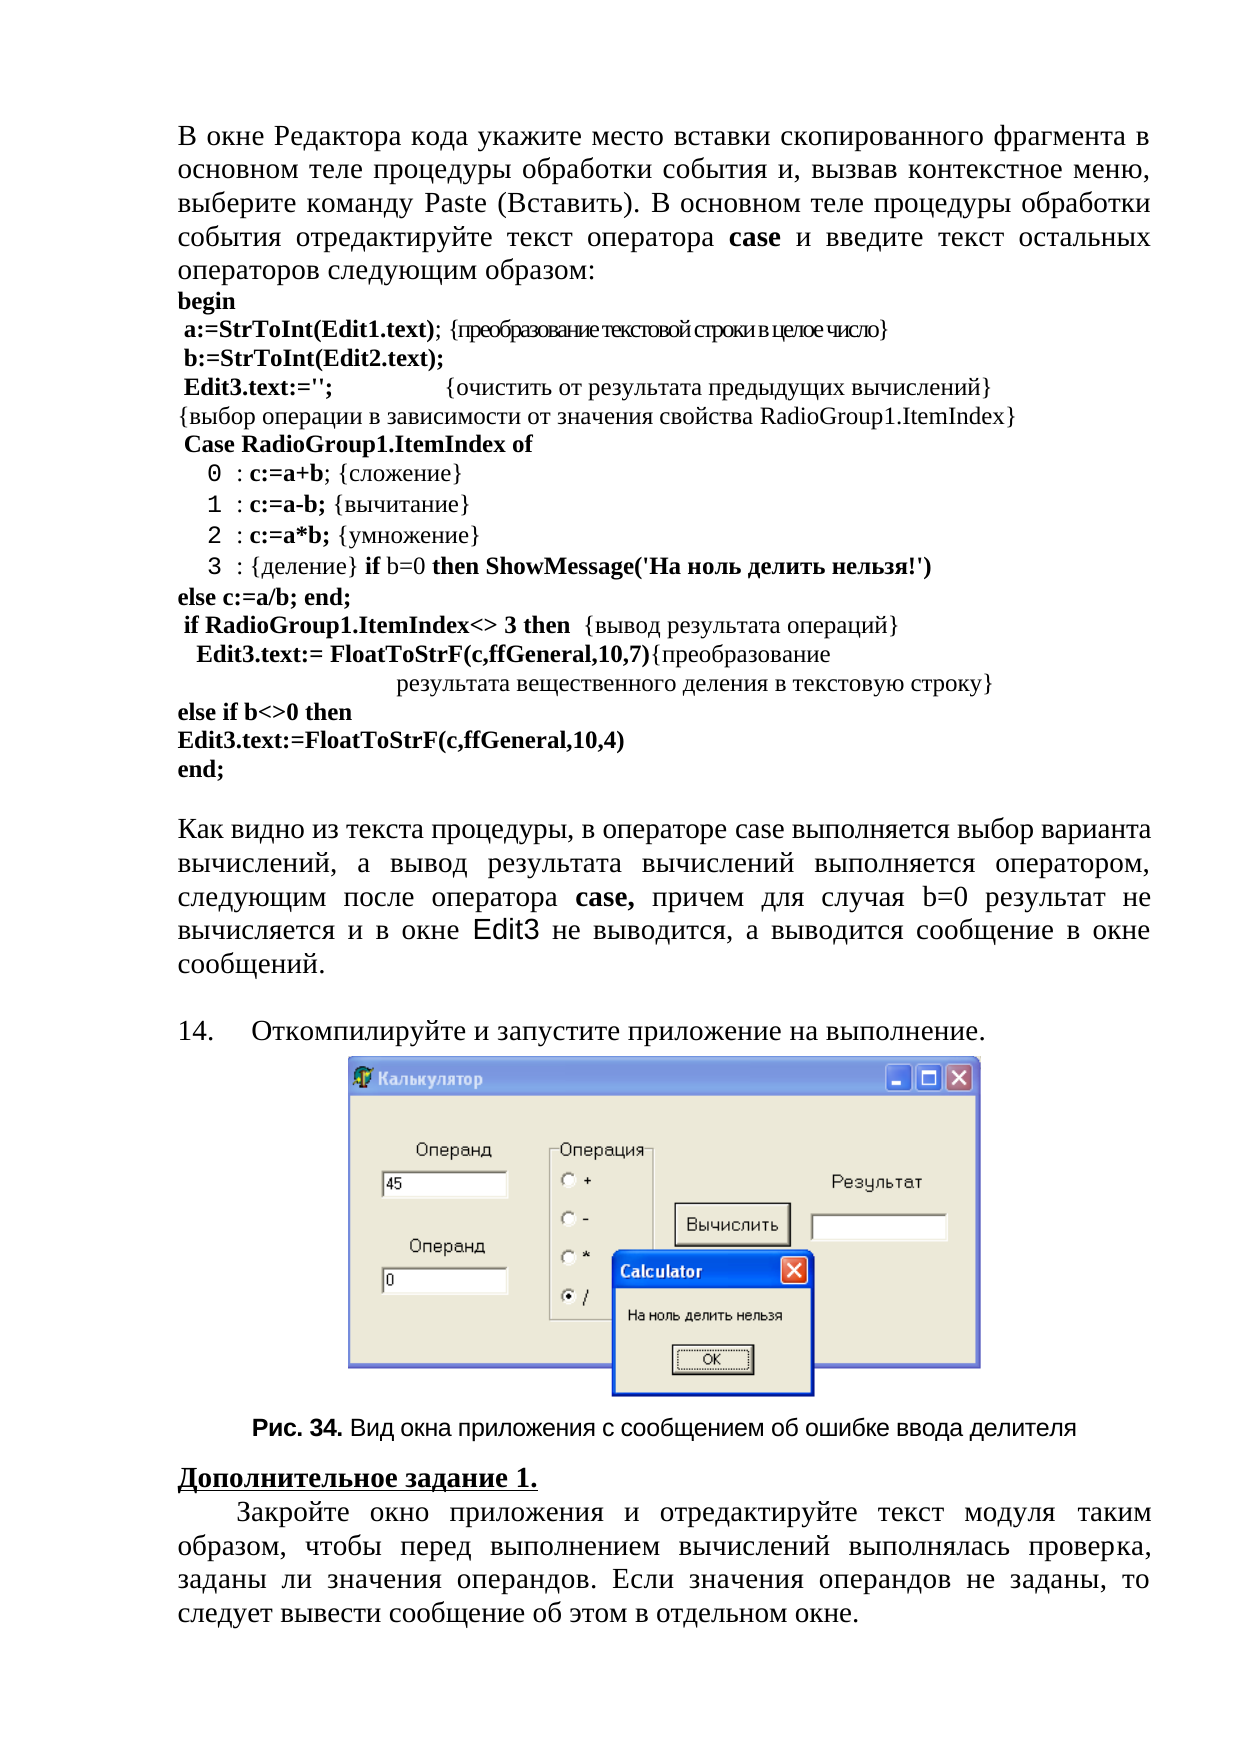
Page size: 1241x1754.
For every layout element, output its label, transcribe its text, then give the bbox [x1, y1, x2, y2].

text 14. Откомпилируйте и запустите приложение на выполнение. [177, 1013, 1152, 1047]
list : c:=a+b; {сложение} [207, 458, 1152, 489]
text Дополнительное задание 1. [177, 1461, 1152, 1494]
text В окне Редактора кода укажите место вставки скопированного фрагмента в основном теле процедуры обработки события и, вызвав контекстное меню, выберите команду Paste (Вставить). В основном теле процедуры обработки события отредактируйте текст оператора case и введите текст остальных операторов следующим образом: [177, 118, 1152, 286]
picture [348, 1056, 981, 1403]
text Закройте окно приложения и отредактируйте текст модуля таким образом, чтобы перед выполнением вычислений выполнялась проверка, заданы ли значения операндов. Если значения операндов не заданы, то следует вывести сообщение об этом в отдельном окне. [177, 1494, 1152, 1628]
text Edit3.text:=FloatToStrF(c,ffGeneral,10,4) [177, 725, 1152, 754]
text результата вещественного деления в текстовую строку} [177, 668, 1152, 697]
text {выбор операции в зависимости от значения свойства RadioGroup1.ItemIndex} [177, 401, 1166, 429]
text b:=StrToInt(Edit2.text); [177, 343, 1181, 372]
list : {деление} if b=0 then ShowMessage('На ноль делить нельзя!') [207, 551, 1152, 582]
text Как видно из текста процедуры, в операторе case выполняется выбор варианта вычислений, а вывод результата вычислений выполняется оператором, следующим после оператора case, причем для случая b=0 результат не вычисляется и в окне Edit3 не выводится, а выводится сообщение в окне сообщений. [177, 812, 1152, 979]
text if RadioGroup1.ItemIndex<> 3 then {вывод результата операций} [177, 610, 1152, 639]
list : c:=a-b; {вычитание} [207, 489, 1152, 520]
text a:=StrToInt(Edit1.text); {преобразование текстовой строки в целое число} [177, 314, 1187, 343]
text Рис. 34. Вид окна приложения с сообщением об ошибке ввода делителя [177, 1413, 1152, 1441]
text begin [177, 286, 1152, 314]
text Edit3.text:=''; {очистить от результата предыдущих вычислений} [177, 372, 1152, 401]
text Edit3.text:= FloatToStrF(c,ffGeneral,10,7){преобразование [177, 639, 1152, 668]
text else if b<>0 then [177, 697, 1152, 725]
text end; [177, 754, 1152, 783]
list : c:=a*b; {умножение} [207, 520, 1152, 551]
text Case RadioGroup1.ItemIndex of [177, 429, 1152, 458]
text else c:=a/b; end; [177, 582, 1152, 610]
